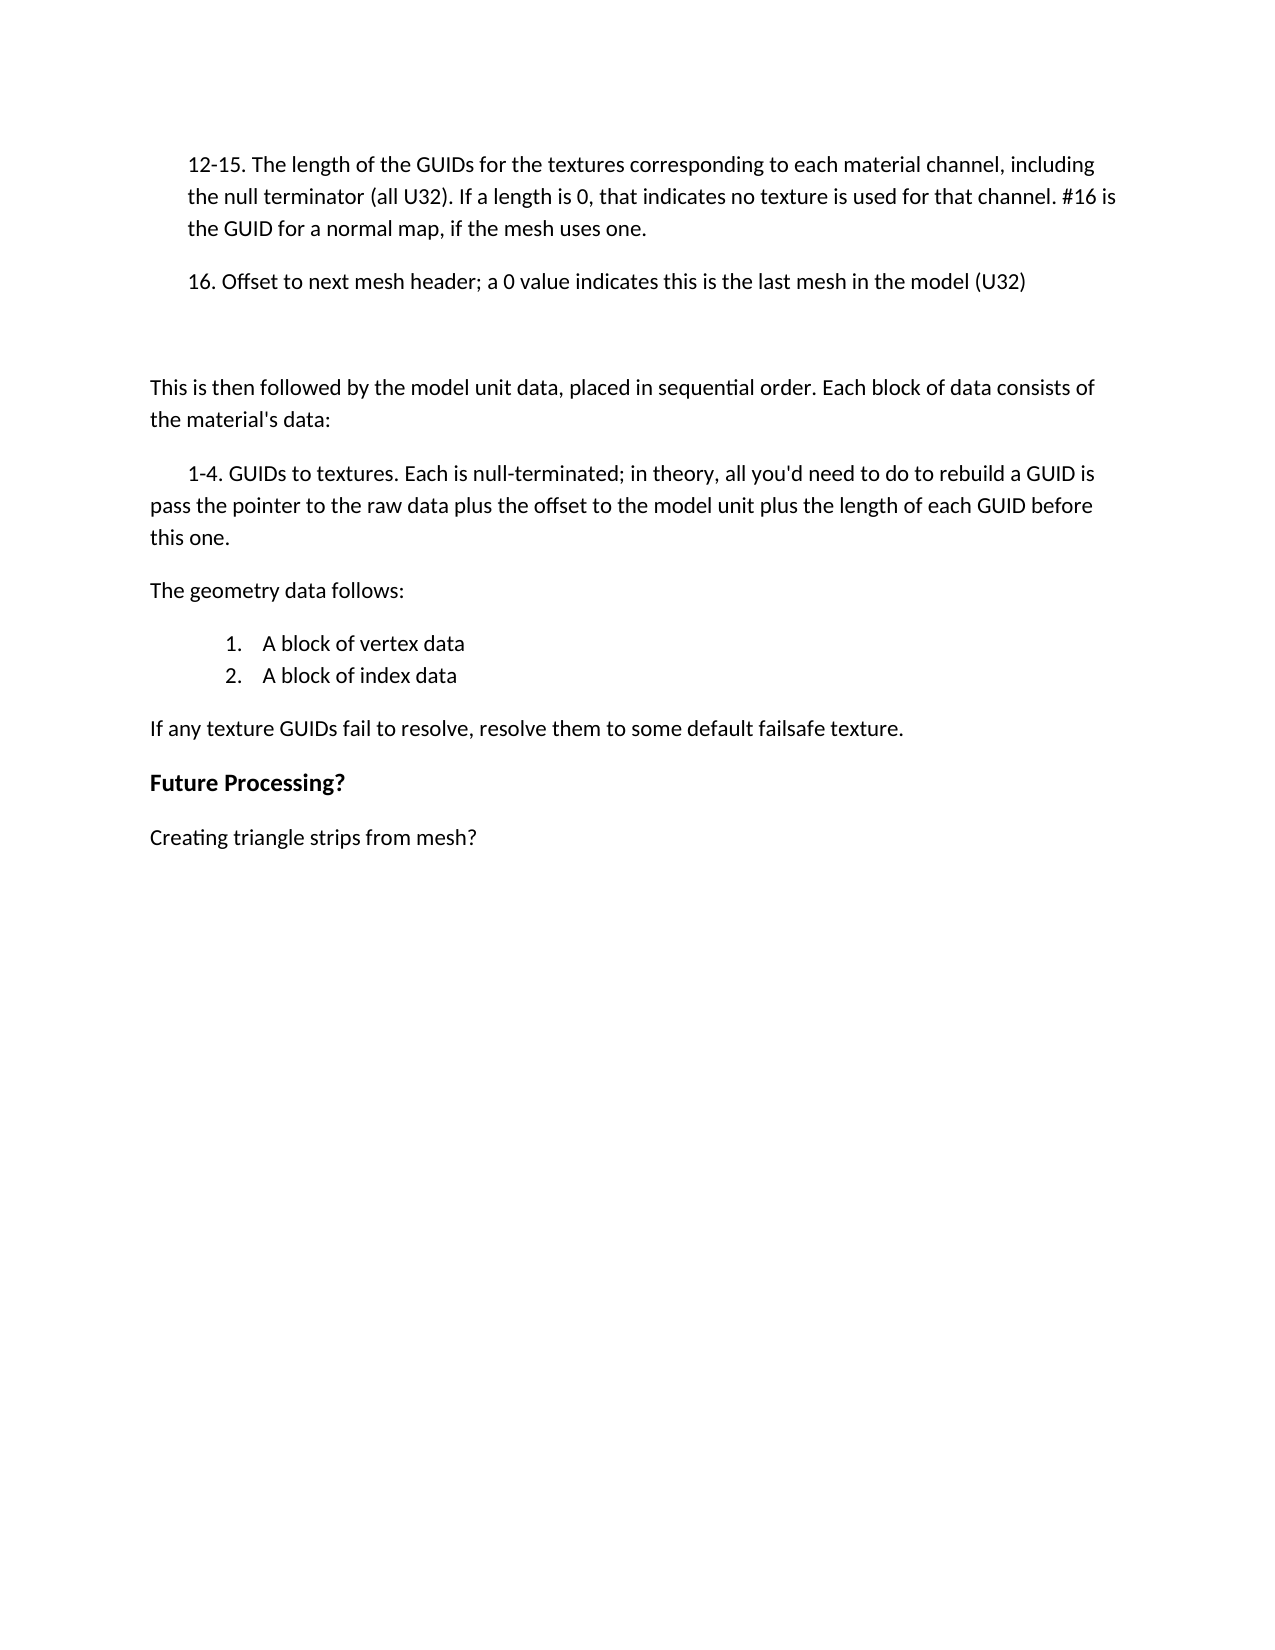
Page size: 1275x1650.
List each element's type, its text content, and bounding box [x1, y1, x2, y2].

text 1-4. GUIDs to textures. Each is null-terminated; in theory, all you'd need to do to rebuild a GUID is pass the pointer to the raw data plus the offset to the model unit plus the length of each GUID before this one. [150, 459, 1125, 551]
text This is then followed by the model unit data, placed in sequential order. Each block of data consists of the material's data: [150, 373, 1125, 434]
text 12-15. The length of the GUIDs for the textures corresponding to each material channel, including the null terminator (all U32). If a length is 0, that indicates no texture is used for that channel. #16 is the GUID for a normal map, if the mesh uses one. [187, 150, 1125, 242]
list A block of index data [225, 661, 1125, 689]
text If any texture GUIDs fail to resolve, resolve them to some default failsafe texture. [150, 714, 1125, 742]
text The geometry data follows: [150, 576, 1125, 604]
list A block of vertex data [225, 629, 1125, 657]
text Creating triangle strips from mesh? [150, 823, 1125, 851]
text 16. Offset to next mesh header; a 0 value indicates this is the last mesh in the model (U32) [187, 267, 1125, 295]
text Future Processing? [150, 767, 1125, 798]
